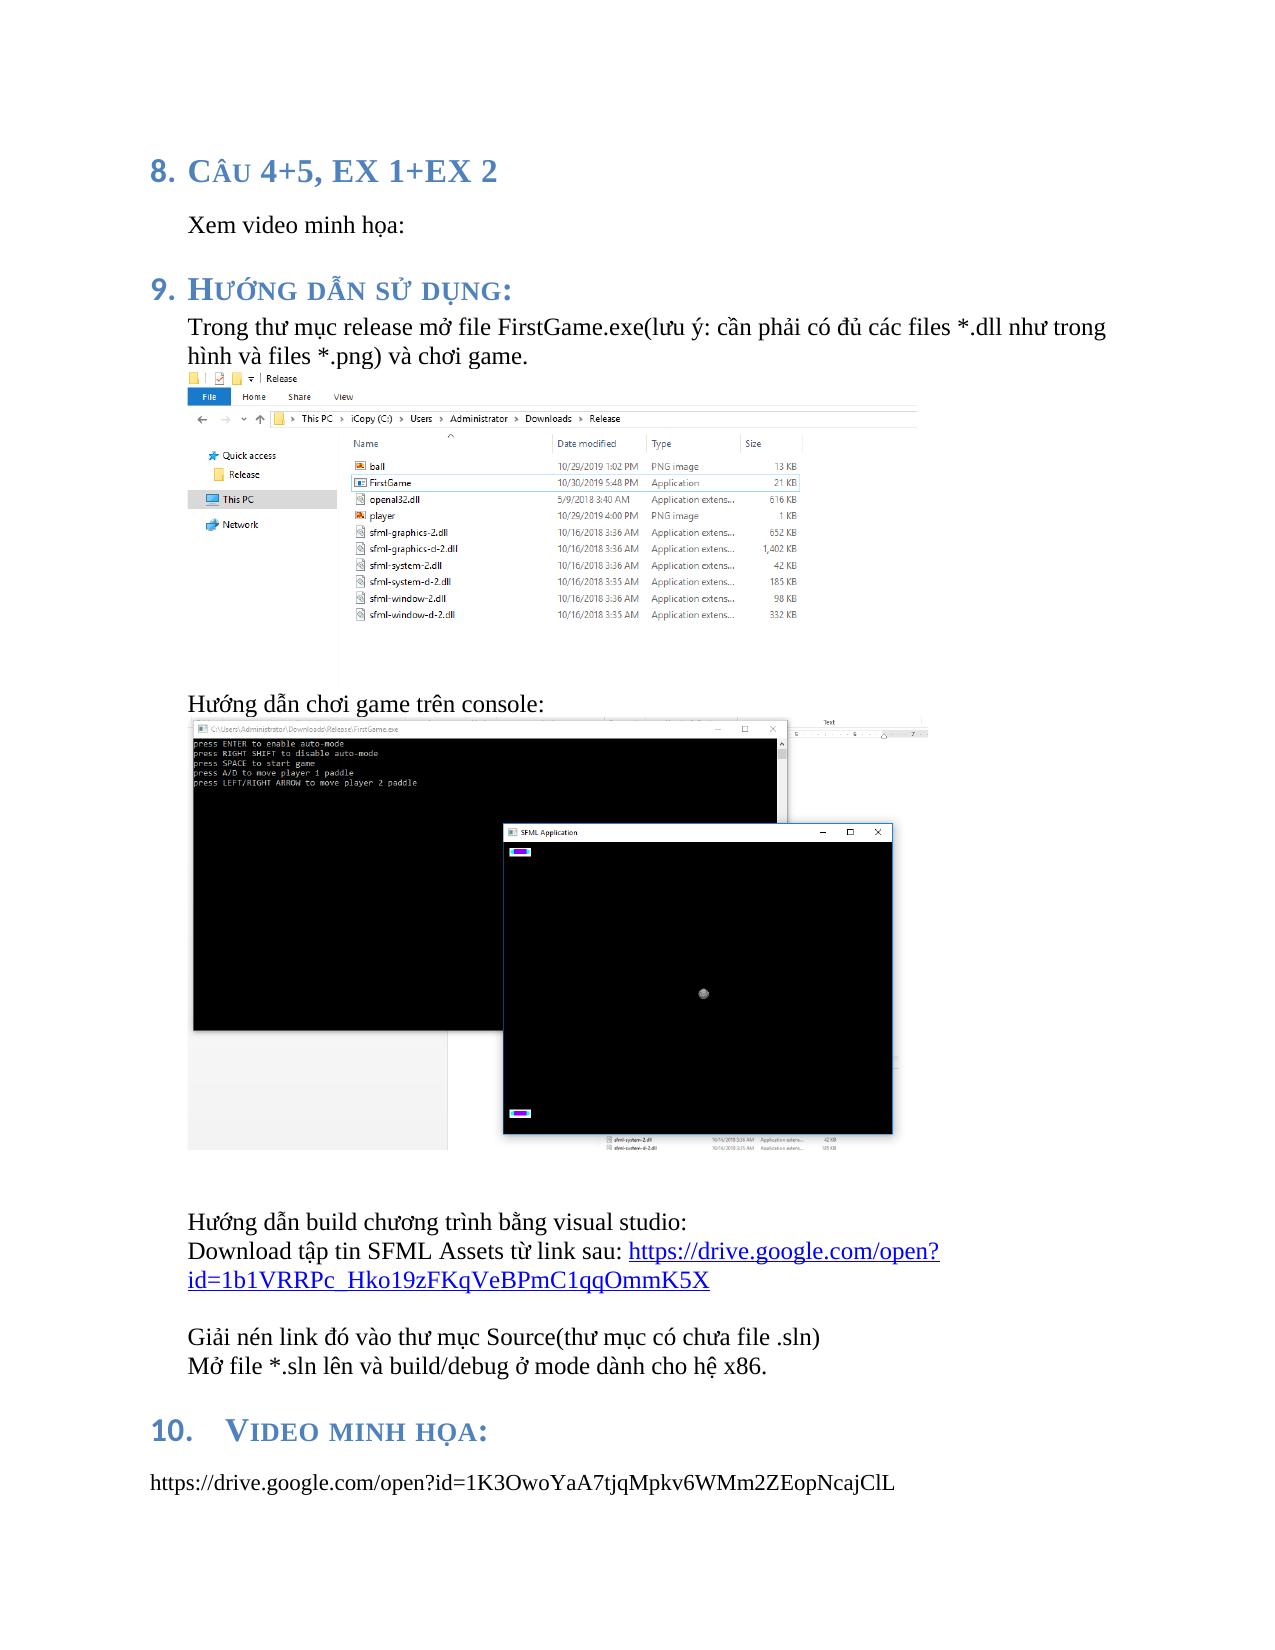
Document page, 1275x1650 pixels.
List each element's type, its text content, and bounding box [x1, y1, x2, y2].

text https://drive.google.com/open?id=1K3OwoYaA7tjqMpkv6WMm2ZEopNcajClL [150, 1469, 1125, 1496]
list Hướng dẫn sử dụng: [150, 268, 1125, 309]
list Download tập tin SFML Assets từ link sau: https://drive.google.com/open?id=1b1VRRPc_Hko19zFKqVeBPmC1qqOmmK5X [187, 1236, 1125, 1293]
list Hướng dẫn chơi game trên console: [187, 689, 1125, 718]
text Xem video minh họa: [150, 211, 1125, 239]
list Câu 4+5, EX 1+EX 2 [150, 150, 1125, 191]
list Hướng dẫn build chương trình bằng visual studio: [187, 1207, 1125, 1236]
list Trong thư mục release mở file FirstGame.exe(lưu ý: cần phải có đủ các files *.dll như trong hình và files *.png) và chơi game. [187, 312, 1125, 369]
list Mở file *.sln lên và build/debug ở mode dành cho hệ x86. [187, 1351, 1125, 1380]
picture [187, 717, 929, 1150]
picture [187, 369, 918, 690]
list Video minh họa: [150, 1408, 1125, 1449]
list Giải nén link đó vào thư mục Source(thư mục có chưa file .sln) [187, 1322, 1125, 1351]
